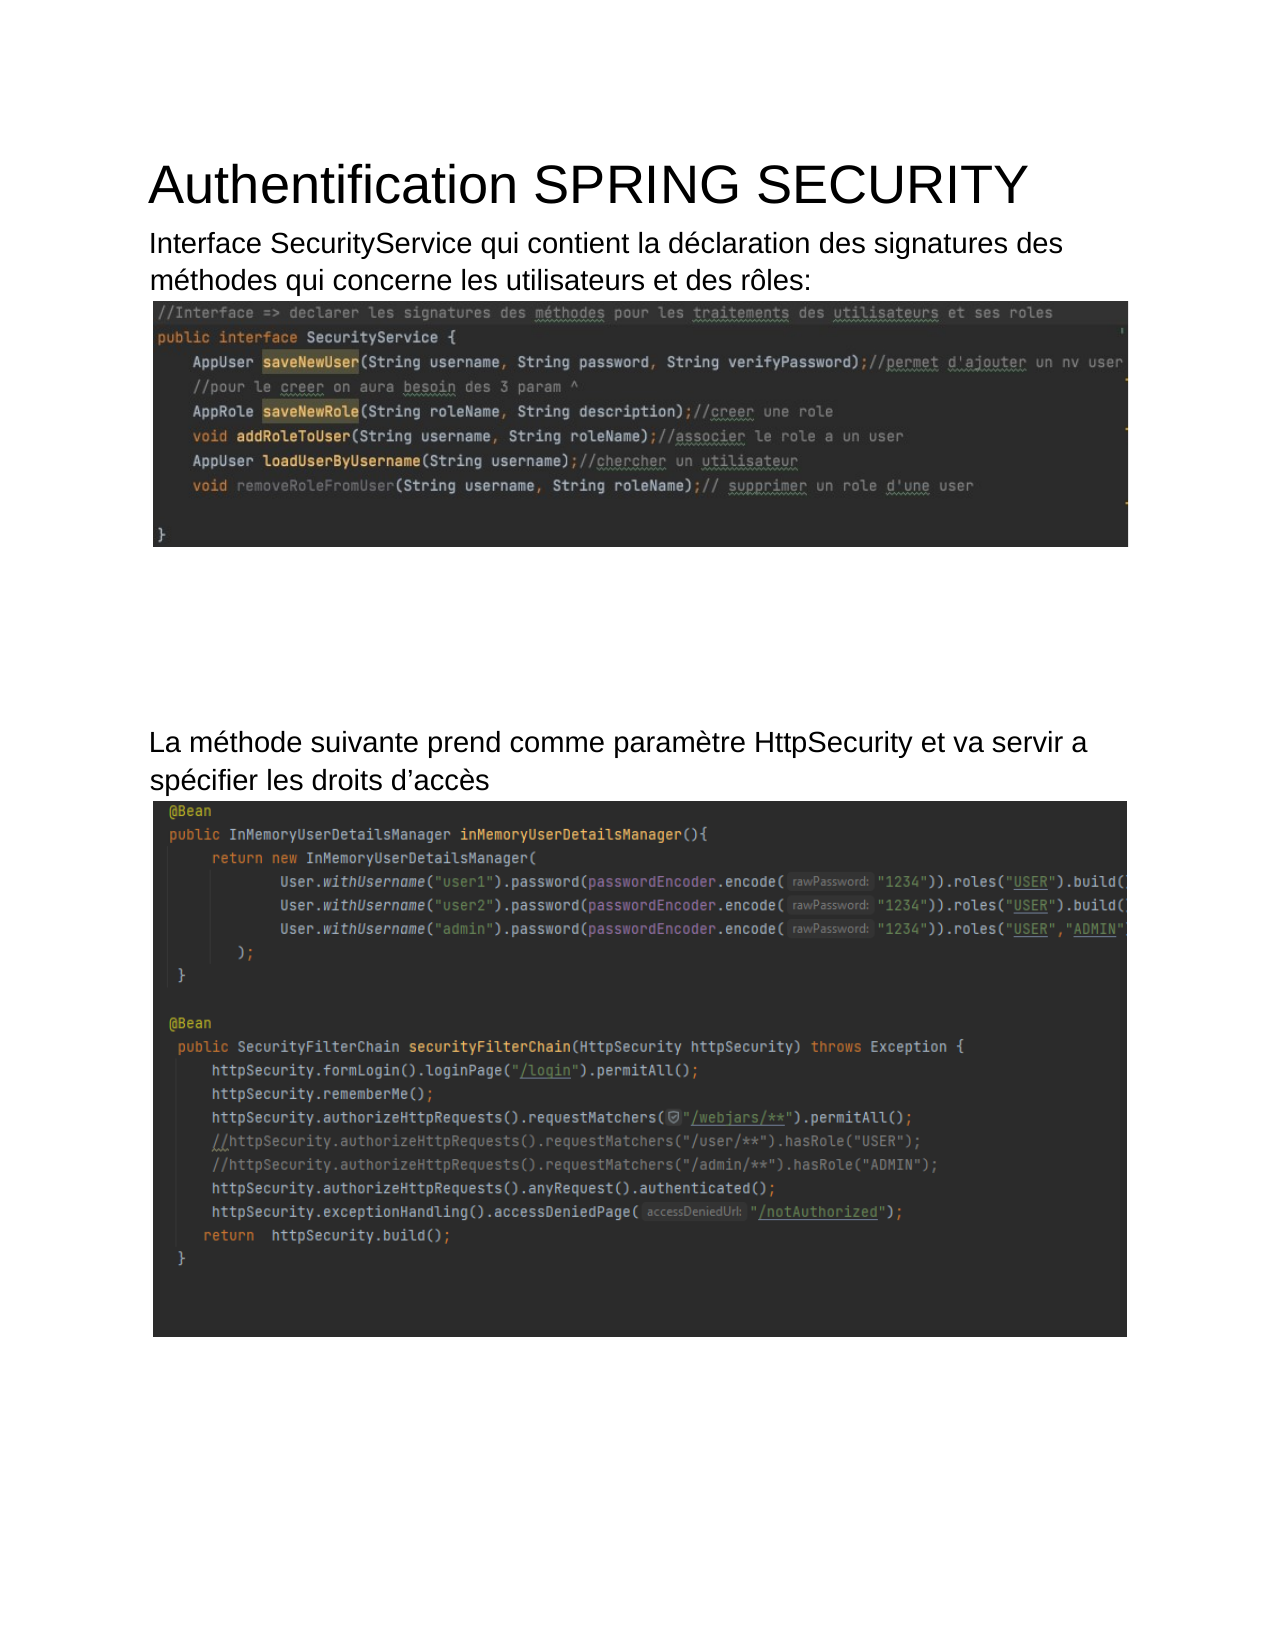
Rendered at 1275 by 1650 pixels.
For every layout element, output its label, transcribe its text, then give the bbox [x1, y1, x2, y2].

text Interface SecurityService qui contient la déclaration des signatures des méthodes qui concerne les utilisateurs et des rôles: [148, 226, 1124, 297]
text La méthode suivante prend comme paramètre HttpSecurity et va servir a spécifier les droits d’accès [148, 725, 1124, 796]
subtitle Authentification SPRING SECURITY [148, 153, 1124, 215]
picture [153, 301, 1129, 547]
picture [153, 801, 1127, 1337]
